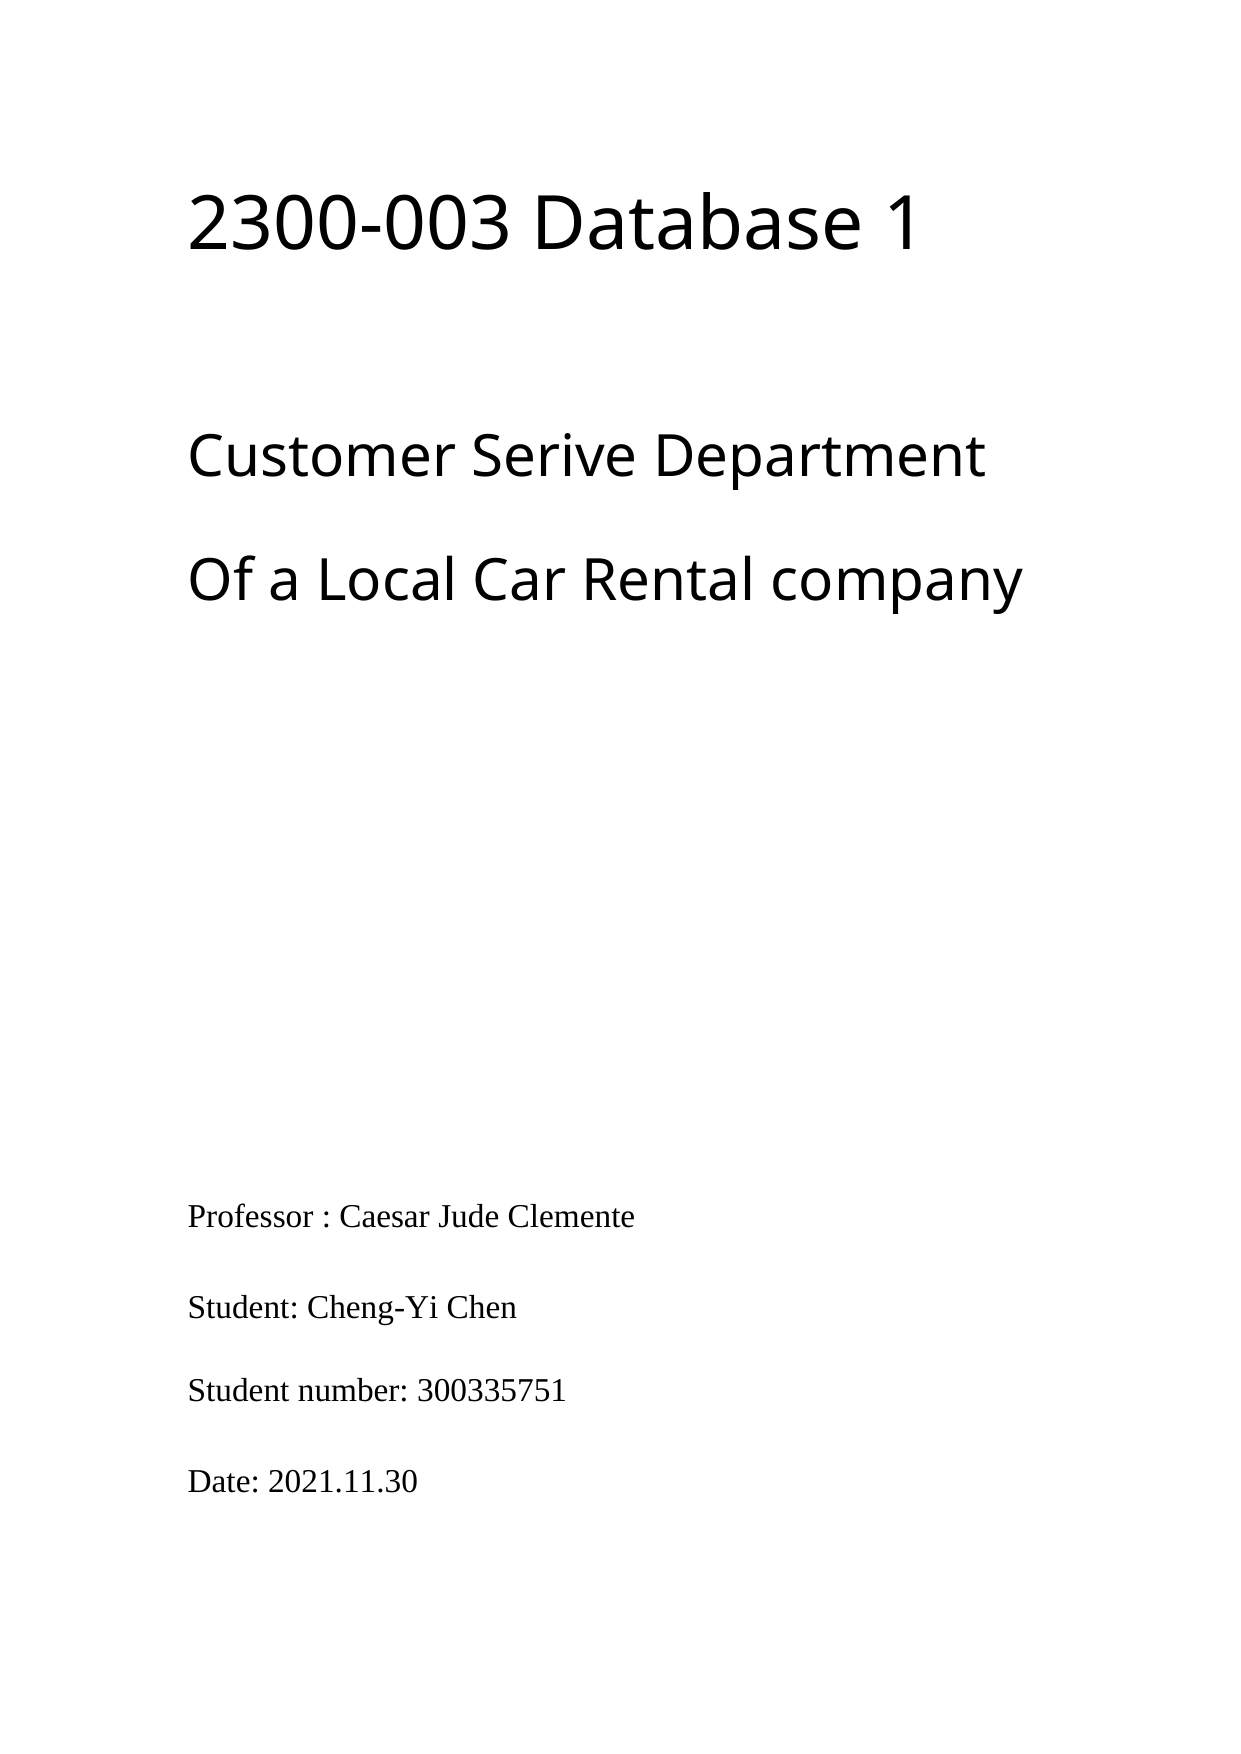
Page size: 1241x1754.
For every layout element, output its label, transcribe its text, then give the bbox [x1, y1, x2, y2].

text Professor : Caesar Jude Clemente [187, 1178, 1053, 1253]
text 2300-003 Database 1 [187, 164, 1053, 277]
text Customer Serive Department Of a Local Car Rental company [187, 397, 1053, 634]
text Student: Cheng-Yi Chen Student number: 300335751 [187, 1269, 1053, 1427]
text Date: 2021.11.30 [187, 1443, 1053, 1518]
